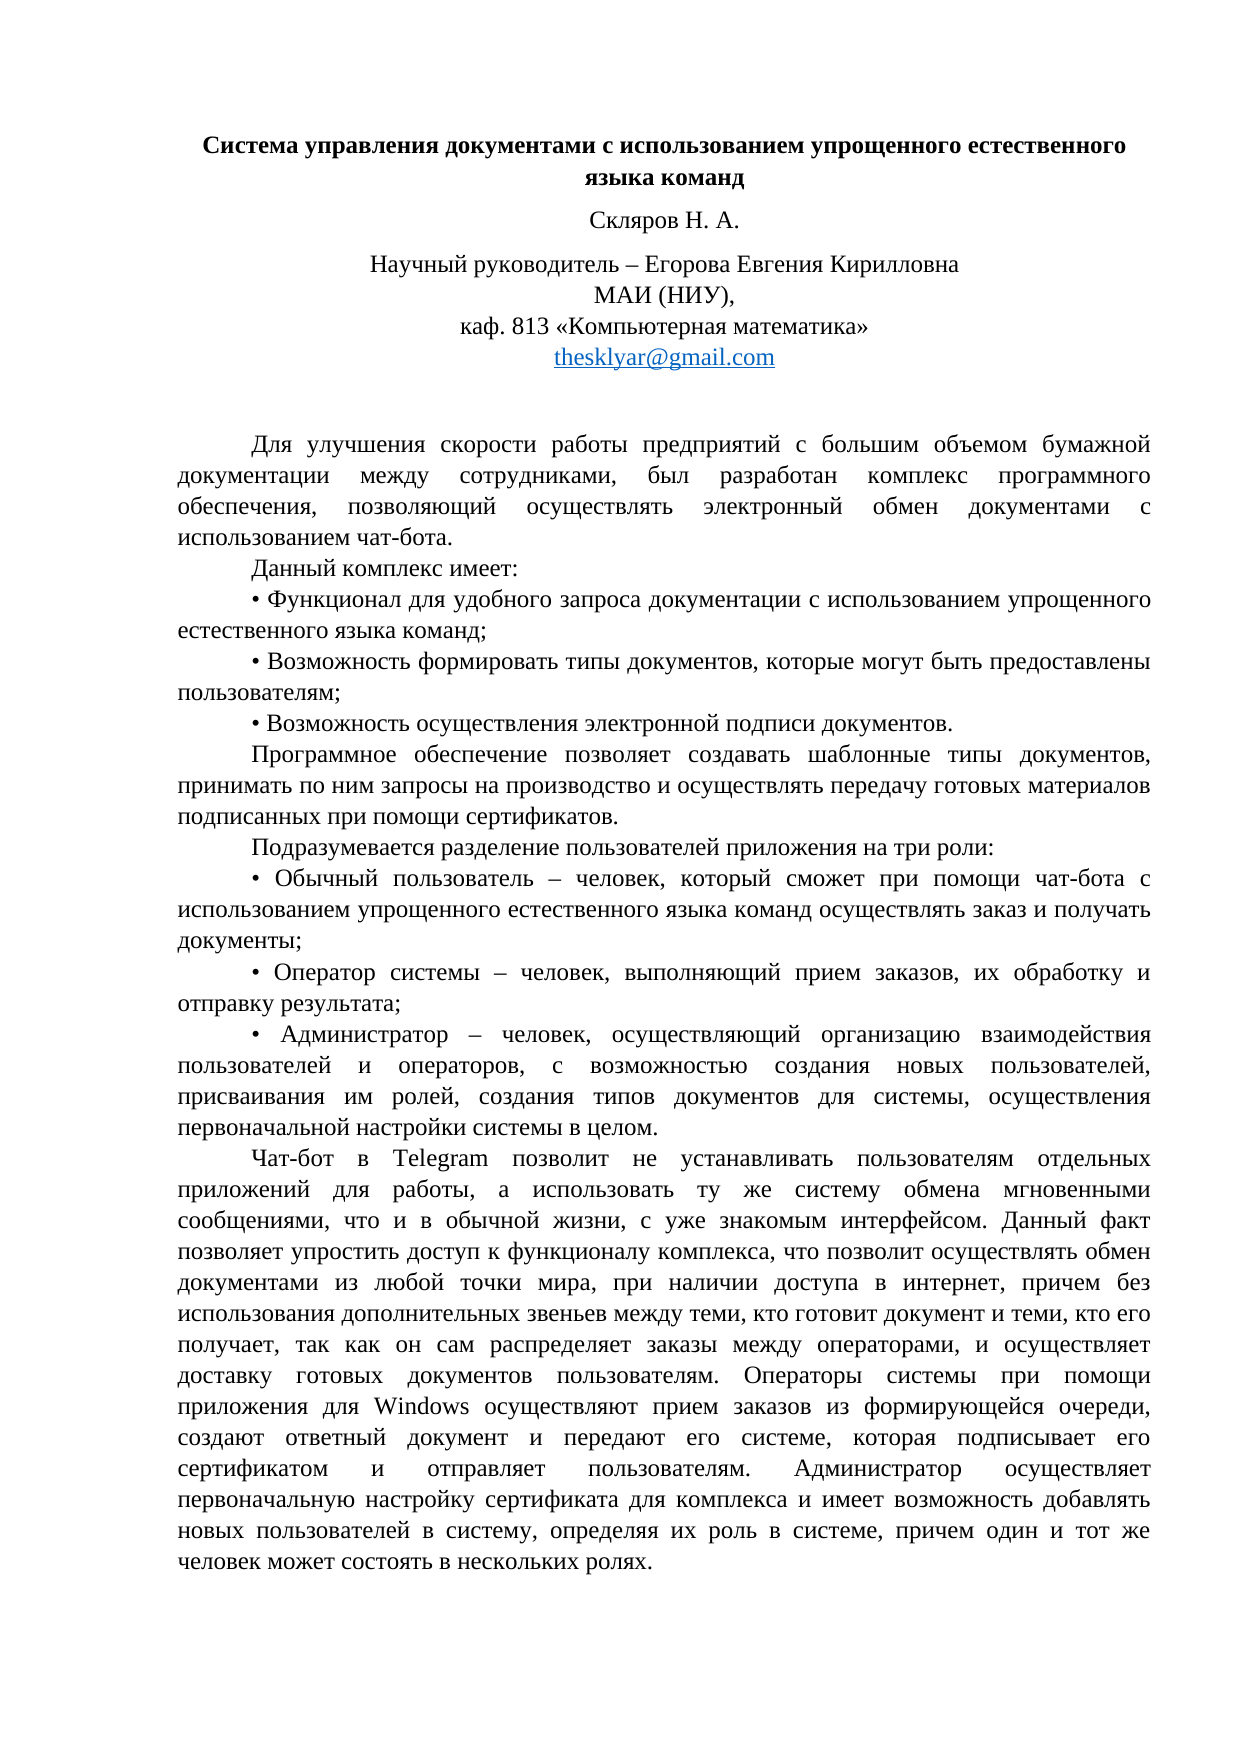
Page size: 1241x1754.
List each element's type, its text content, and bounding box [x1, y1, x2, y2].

text Для улучшения скорости работы предприятий с большим объемом бумажной документации между сотрудниками, был разработан комплекс программного обеспечения, позволяющий осуществлять электронный обмен документами с использованием чат-бота. [177, 429, 1152, 551]
text • Возможность формировать типы документов, которые могут быть предоставлены пользователям; [177, 646, 1152, 706]
text Система управления документами с использованием упрощенного естественного языка команд [177, 131, 1152, 190]
text Данный комплекс имеет: [177, 553, 1152, 582]
text • Функционал для удобного запроса документации с использованием упрощенного естественного языка команд; [177, 584, 1152, 644]
text Подразумевается разделение пользователей приложения на три роли: [177, 832, 1152, 861]
text • Возможность осуществления электронной подписи документов. [177, 708, 1152, 737]
text Научный руководитель – Егорова Евгения Кирилловна МАИ (НИУ), каф. 813 «Компьютерная математика» thesklyar@gmail.com [177, 249, 1152, 371]
text Чат-бот в Telegram позволит не устанавливать пользователям отдельных приложений для работы, а использовать ту же систему обмена мгновенными сообщениями, что и в обычной жизни, с уже знакомым интерфейсом. Данный факт позволяет упростить доступ к функционалу комплекса, что позволит осуществлять обмен документами из любой точки мира, при наличии доступа в интернет, причем без использования дополнительных звеньев между теми, кто готовит документ и теми, кто его получает, так как он сам распределяет заказы между операторами, и осуществляет доставку готовых документов пользователям. Операторы системы при помощи приложения для Windows осуществляют прием заказов из формирующейся очереди, создают ответный документ и передают его системе, которая подписывает его сертификатом и отправляет пользователям. Администратор осуществляет первоначальную настройку сертификата для комплекса и имеет возможность добавлять новых пользователей в систему, определяя их роль в системе, причем один и тот же человек может состоять в нескольких ролях. [177, 1143, 1152, 1575]
text Программное обеспечение позволяет создавать шаблонные типы документов, принимать по ним запросы на производство и осуществлять передачу готовых материалов подписанных при помощи сертификатов. [177, 739, 1152, 830]
text Скляров Н. А. [177, 205, 1152, 234]
text • Оператор системы – человек, выполняющий прием заказов, их обработку и отправку результата; [177, 957, 1152, 1016]
text • Администратор – человек, осуществляющий организацию взаимодействия пользователей и операторов, с возможностью создания новых пользователей, присваивания им ролей, создания типов документов для системы, осуществления первоначальной настройки системы в целом. [177, 1019, 1152, 1141]
text • Обычный пользователь – человек, который сможет при помощи чат-бота с использованием упрощенного естественного языка команд осуществлять заказ и получать документы; [177, 863, 1152, 954]
